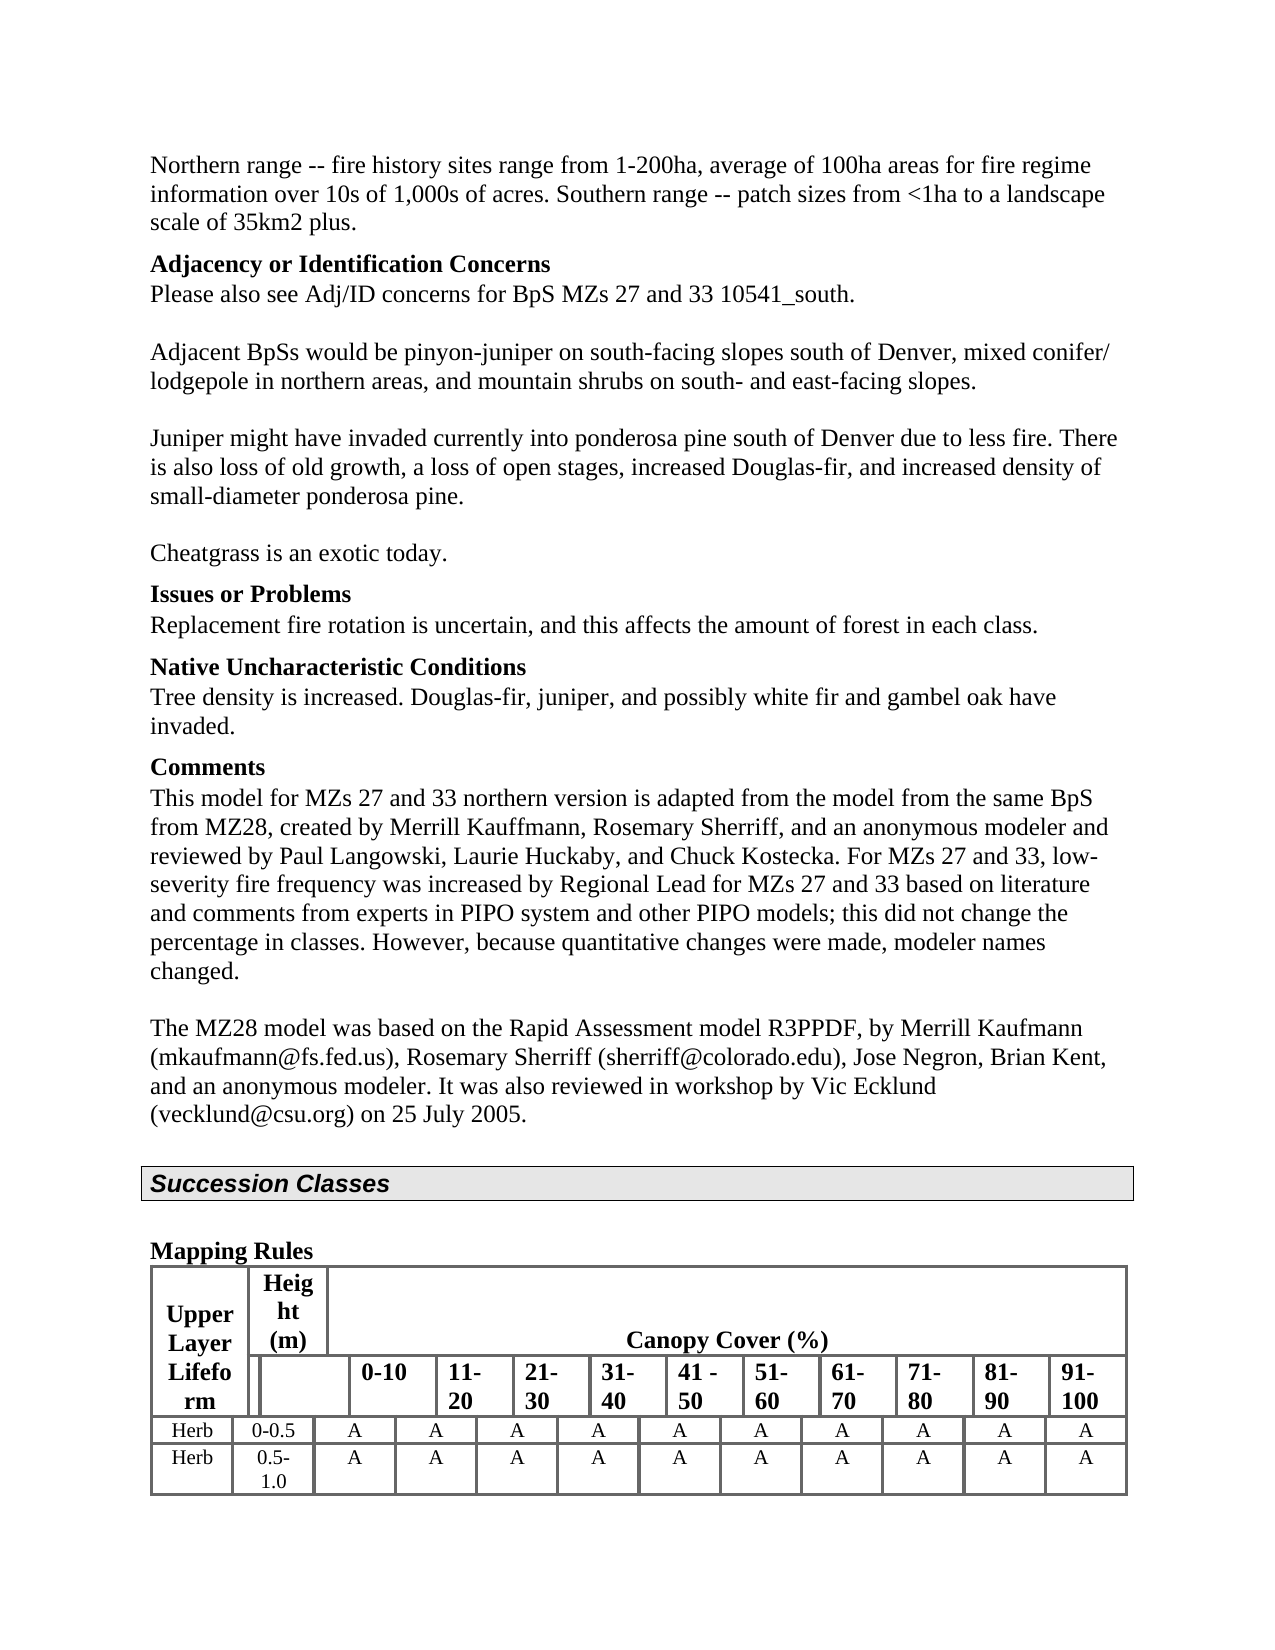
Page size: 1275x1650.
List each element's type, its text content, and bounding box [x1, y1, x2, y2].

table_cell A [884, 1418, 962, 1442]
table_header Height (m) [250, 1268, 326, 1354]
table_cell 41 - 50 [668, 1357, 742, 1414]
text Replacement fire rotation is uncertain, and this affects the amount of forest in each class. [150, 610, 1125, 639]
table_cell 81-90 [975, 1357, 1048, 1414]
table_cell 0.5-1.0 [234, 1445, 312, 1493]
text Mapping Rules [150, 1236, 1125, 1264]
text Juniper might have invaded currently into ponderosa pine south of Denver due to less fire. There is also loss of old growth, a loss of open stages, increased Douglas-fir, and increased density of small-diameter ponderosa pine. [150, 423, 1125, 509]
table_cell A [316, 1445, 394, 1493]
table_cell A [884, 1445, 962, 1493]
table_cell 91-100 [1051, 1357, 1125, 1414]
table_cell A [559, 1445, 637, 1493]
table_cell 71-80 [898, 1357, 972, 1414]
table_cell A [803, 1418, 881, 1442]
table_cell A [803, 1445, 881, 1493]
table_cell 0-0.5 [234, 1418, 312, 1442]
table_cell 51-60 [745, 1357, 818, 1414]
table_cell 0-10 [351, 1357, 435, 1414]
text Native Uncharacteristic Conditions [150, 652, 1125, 680]
table_cell A [966, 1445, 1044, 1493]
table_cell A [722, 1418, 800, 1442]
table_header Upper Layer Lifeform [153, 1268, 247, 1414]
table_cell A [397, 1445, 475, 1493]
table_cell A [1047, 1445, 1125, 1493]
table_cell A [1047, 1418, 1125, 1442]
table_cell A [641, 1418, 719, 1442]
table_cell A [478, 1445, 556, 1493]
text Issues or Problems [150, 579, 1125, 608]
table_cell A [966, 1418, 1044, 1442]
table_cell A [641, 1445, 719, 1493]
table_cell 11-20 [438, 1357, 512, 1414]
table_cell A [316, 1418, 394, 1442]
table_cell 61-70 [822, 1357, 895, 1414]
table_cell 21-30 [515, 1357, 588, 1414]
text Comments [150, 752, 1125, 781]
text Succession Classes [142, 1167, 1133, 1200]
text This model for MZs 27 and 33 northern version is adapted from the model from the same BpS from MZ28, created by Merrill Kauffmann, Rosemary Sherriff, and an anonymous modeler and reviewed by Paul Langowski, Laurie Huckaby, and Chuck Kostecka. For MZs 27 and 33, low-severity fire frequency was increased by Regional Lead for MZs 27 and 33 based on literature and comments from experts in PIPO system and other PIPO models; this did not change the percentage in classes. However, because quantitative changes were made, modeler names changed. [150, 783, 1125, 984]
table_cell A [397, 1418, 475, 1442]
text Northern range -- fire history sites range from 1-200ha, average of 100ha areas for fire regime information over 10s of 1,000s of acres. Southern range -- patch sizes from <1ha to a landscape scale of 35km2 plus. [150, 150, 1125, 236]
table_cell Herb [153, 1418, 231, 1442]
table_cell A [478, 1418, 556, 1442]
table_header Canopy Cover (%) [329, 1268, 1125, 1354]
text The MZ28 model was based on the Rapid Assessment model R3PPDF, by Merrill Kaufmann (mkaufmann@fs.fed.us), Rosemary Sherriff (sherriff@colorado.edu), Jose Negron, Brian Kent, and an anonymous modeler. It was also reviewed in workshop by Vic Ecklund (vecklund@csu.org) on 25 July 2005. [150, 1013, 1125, 1128]
table_cell A [559, 1418, 637, 1442]
text Adjacency or Identification Concerns [150, 249, 1125, 277]
text Tree density is increased. Douglas-fir, juniper, and possibly white fir and gambel oak have invaded. [150, 682, 1125, 740]
table_cell Herb [153, 1445, 231, 1493]
text Cheatgrass is an exotic today. [150, 538, 1125, 567]
table_cell A [722, 1445, 800, 1493]
text Adjacent BpSs would be pinyon-juniper on south-facing slopes south of Denver, mixed conifer/ lodgepole in northern areas, and mountain shrubs on south- and east-facing slopes. [150, 337, 1125, 394]
table_cell 31-40 [592, 1357, 665, 1414]
text Please also see Adj/ID concerns for BpS MZs 27 and 33 10541_south. [150, 279, 1125, 308]
